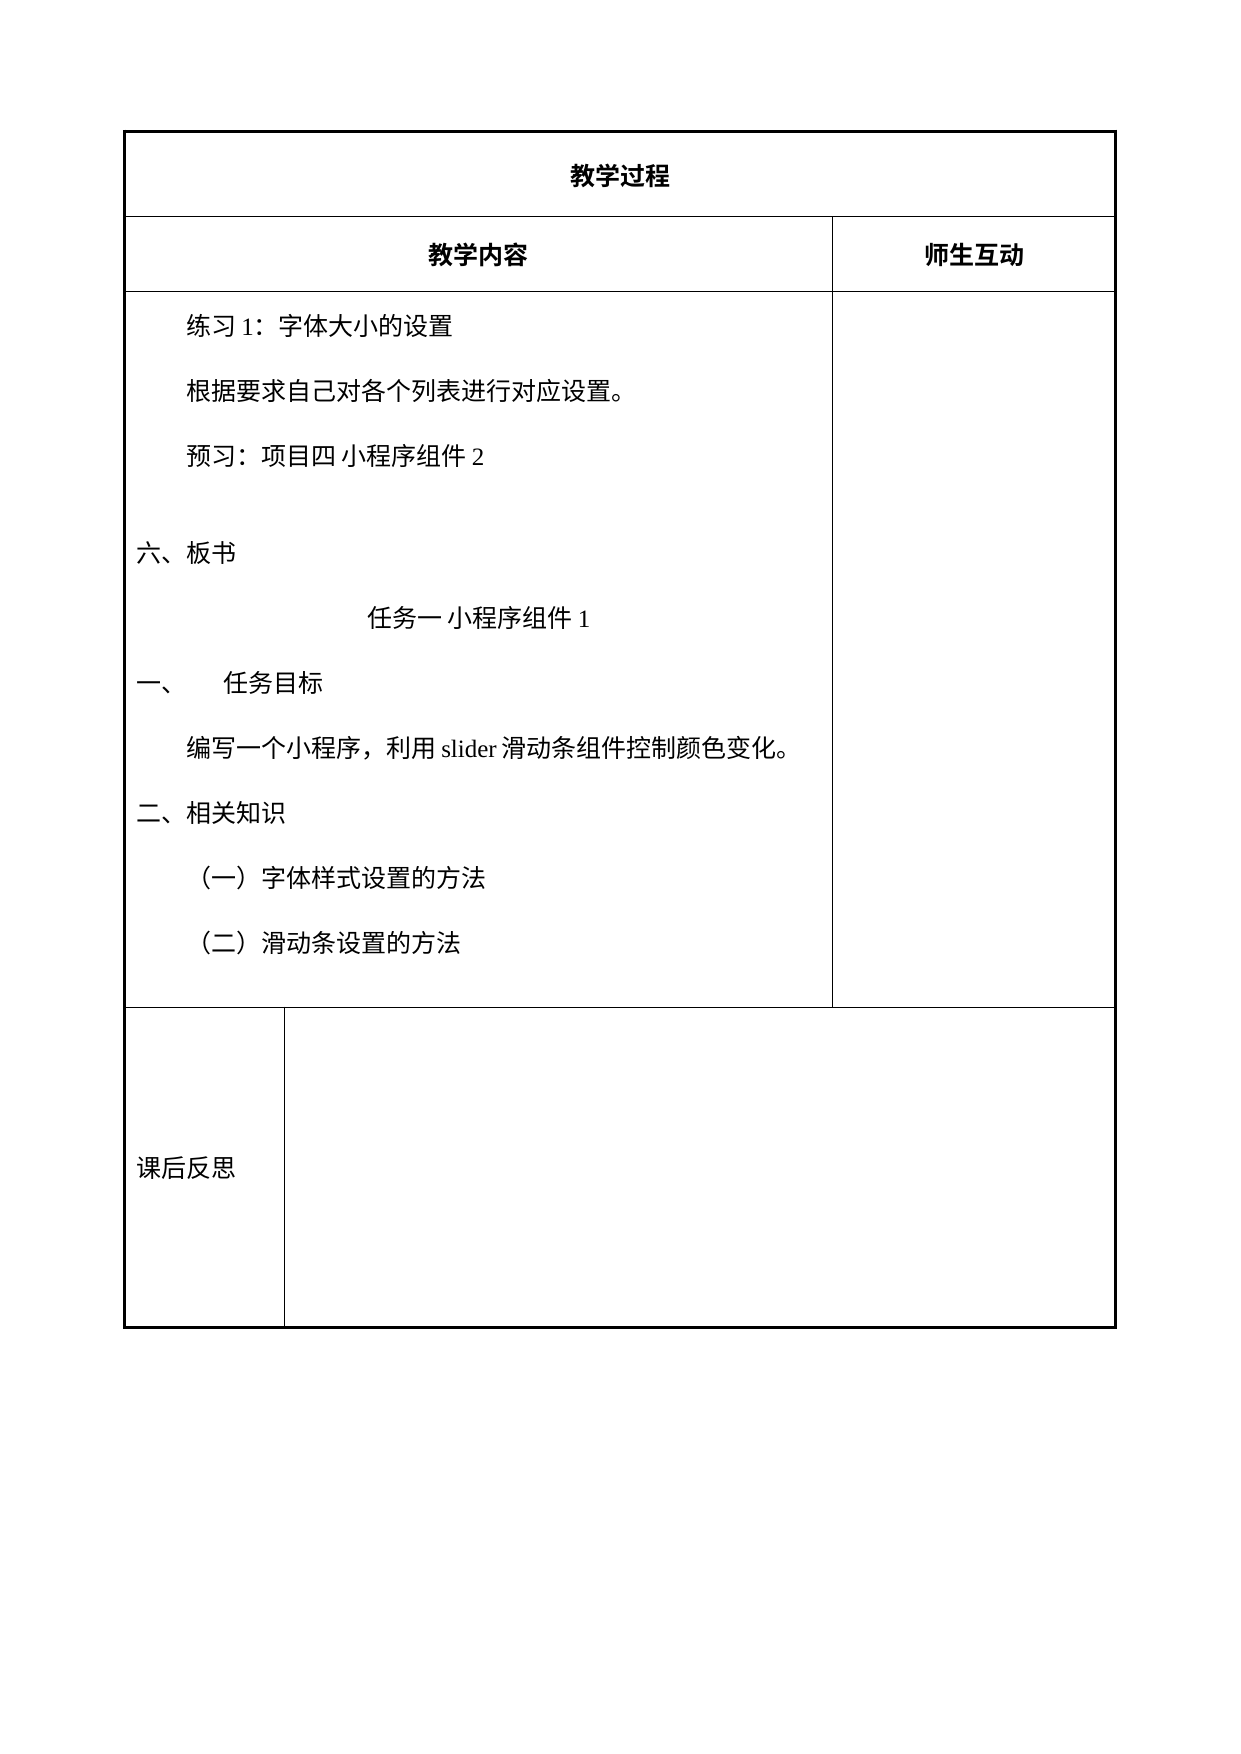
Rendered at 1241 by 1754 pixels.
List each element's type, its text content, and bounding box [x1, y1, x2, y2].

table_cell 师生互动 [833, 217, 1114, 291]
table_cell [285, 1008, 1114, 1326]
table_cell 课后反思 [126, 1008, 284, 1326]
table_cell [126, 292, 832, 1007]
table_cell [833, 292, 1114, 1007]
table_header 教学过程 [126, 133, 1114, 216]
table_cell 教学内容 [126, 217, 832, 291]
